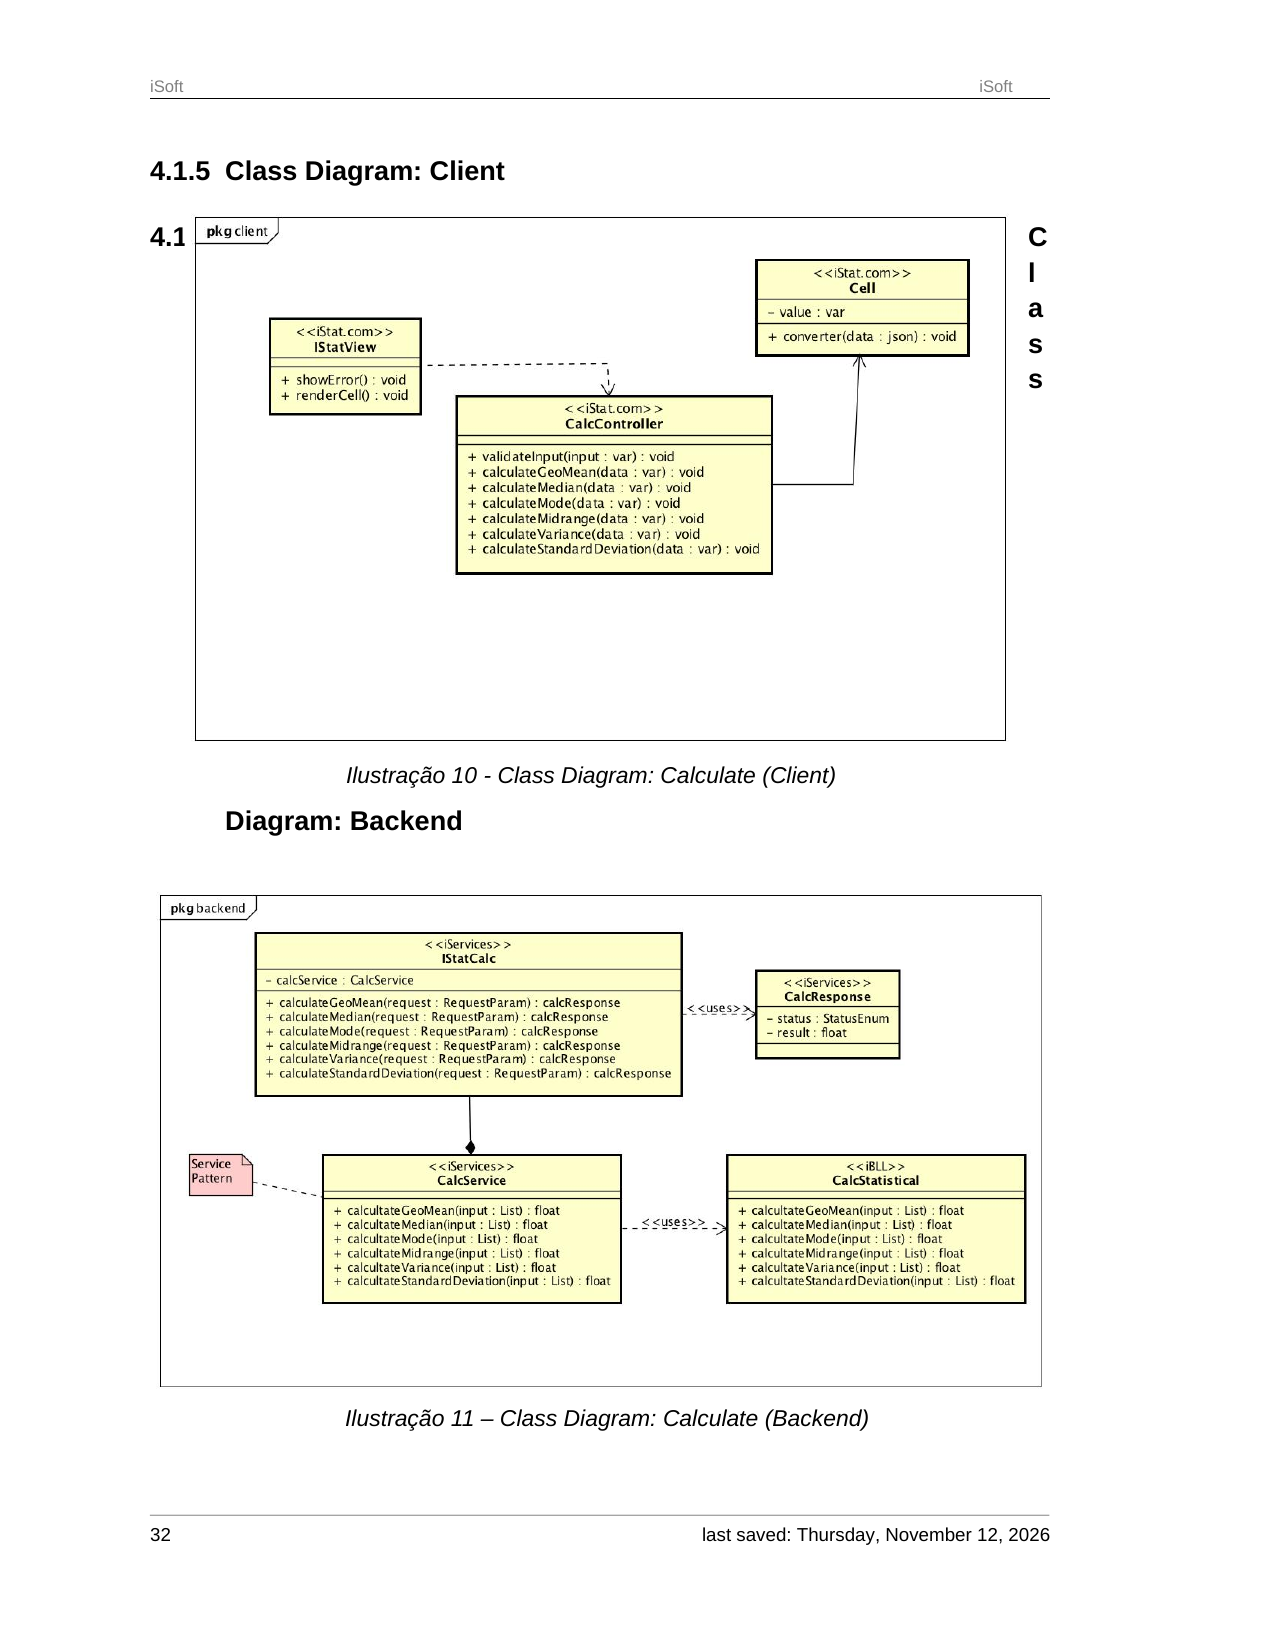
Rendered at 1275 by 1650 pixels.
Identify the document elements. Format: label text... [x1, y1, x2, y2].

picture [150, 885, 1045, 1389]
picture [184, 206, 1010, 744]
subtitle Class Diagram: Client [150, 151, 1050, 186]
